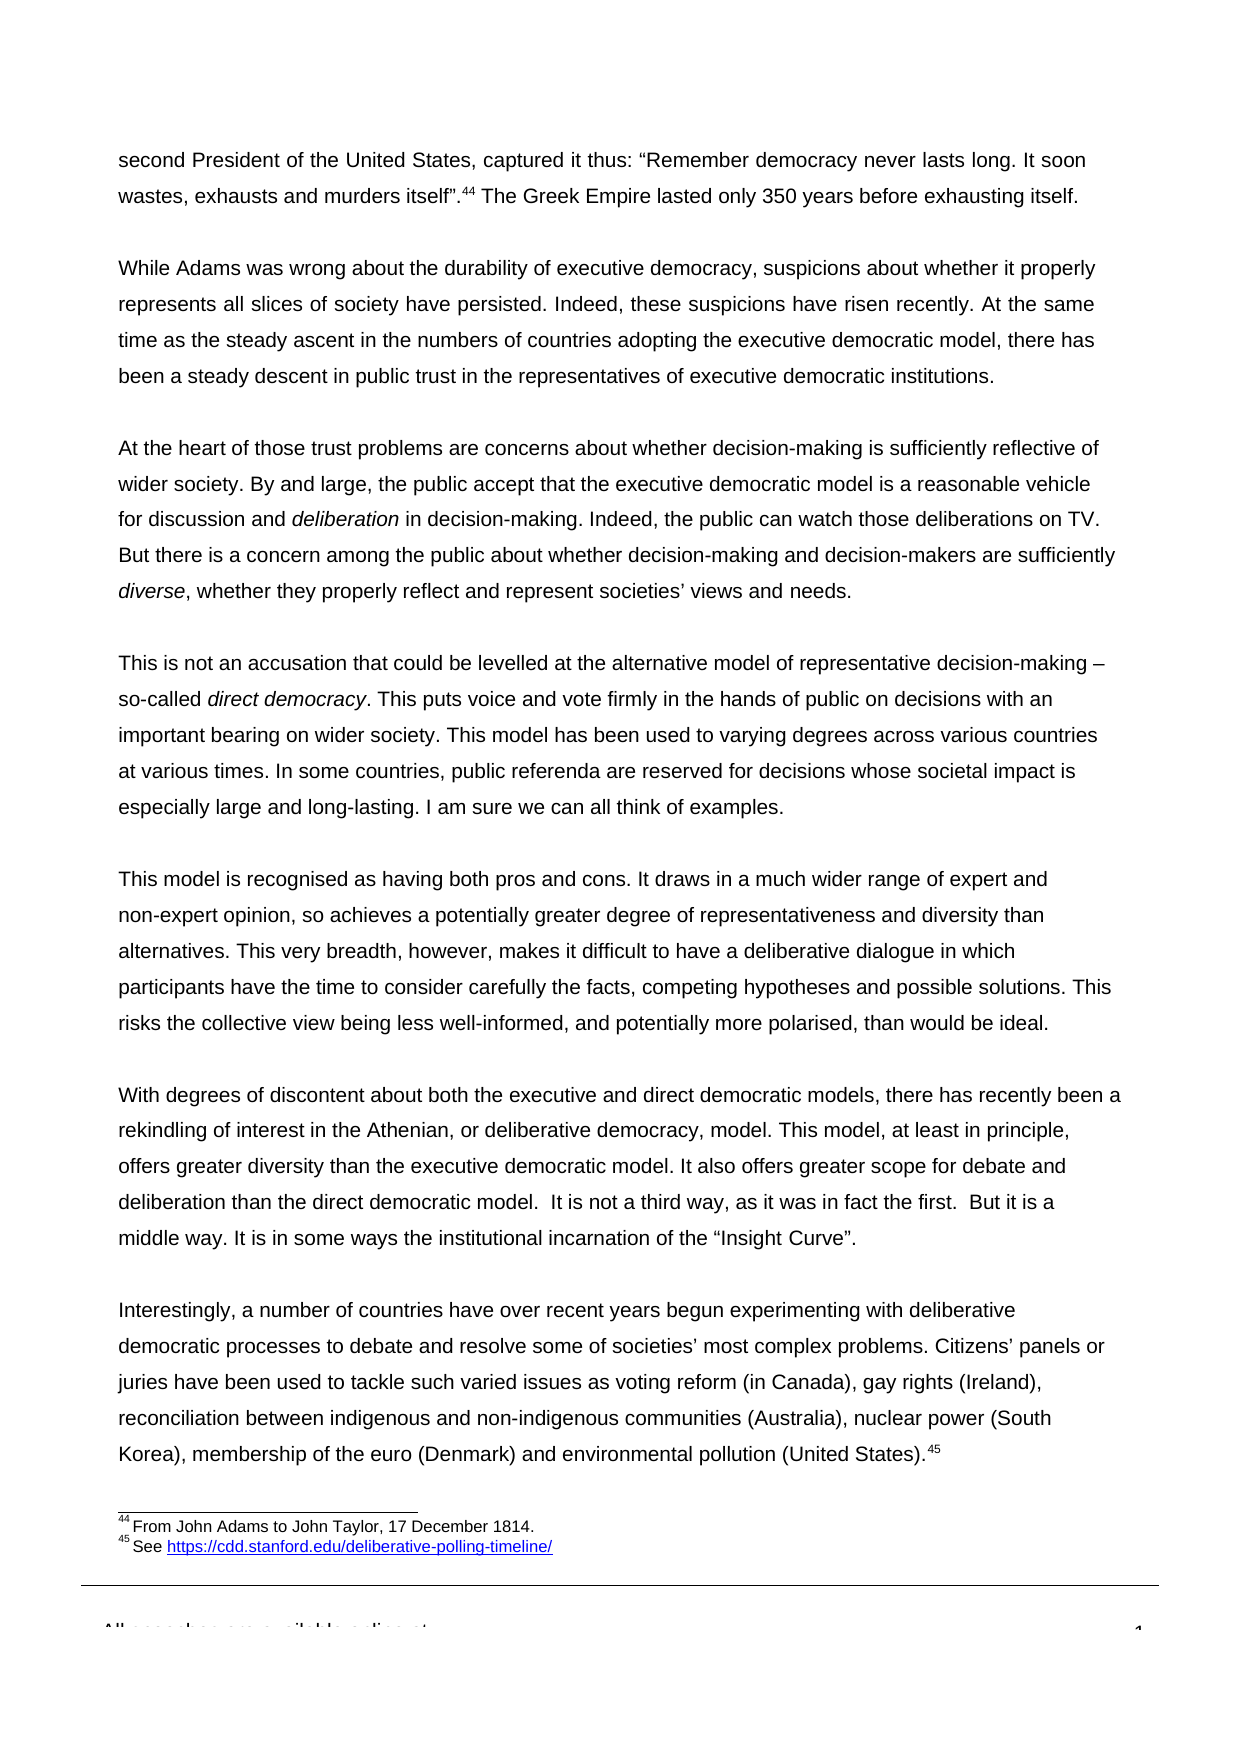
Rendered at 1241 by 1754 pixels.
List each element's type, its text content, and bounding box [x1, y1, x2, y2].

text This is not an accusation that could be levelled at the alternative model of representative decision-making – so-called direct democracy. This puts voice and vote firmly in the hands of public on decisions with an important bearing on wider society. This model has been used to varying degrees across various countries at various times. In some countries, public referenda are reserved for decisions whose societal impact is especially large and long-lasting. I am sure we can all think of examples. [118, 651, 1106, 819]
text second President of the United States, captured it thus: “Remember democracy never lasts long. It soon wastes, exhausts and murders itself”.44 The Greek Empire lasted only 350 years before exhausting itself. [118, 148, 1088, 208]
text With degrees of discontent about both the executive and direct democratic models, there has recently been a rekindling of interest in the Athenian, or deliberative democracy, model. This model, at least in principle, offers greater diversity than the executive democratic model. It also offers greater scope for debate and deliberation than the direct democratic model. It is not a third way, as it was in fact the first. But it is a middle way. It is in some ways the institutional incarnation of the “Insight Curve”. [118, 1082, 1123, 1250]
text This model is recognised as having both pros and cons. It draws in a much wider range of expert and non-expert opinion, so achieves a potentially greater degree of representativeness and diversity than alternatives. This very breadth, however, makes it difficult to have a deliberative dialogue in which [118, 867, 1055, 963]
text 45 See https://cdd.stanford.edu/deliberative-polling-timeline/ [118, 1536, 1134, 1557]
text Interestingly, a number of countries have over recent years begun experimenting with deliberative democratic processes to debate and resolve some of societies’ most complex problems. Citizens’ panels or juries have been used to tackle such varied issues as voting reform (in Canada), gay rights (Ireland), reconciliation between indigenous and non-indigenous communities (Australia), nuclear power (South Korea), membership of the euro (Denmark) and environmental pollution (United States).45 [118, 1298, 1114, 1466]
text While Adams was wrong about the durability of executive democracy, suspicions about whether it properly represents all slices of society have persisted. Indeed, these suspicions have risen recently. At the same time as the steady ascent in the numbers of countries adopting the executive democratic model, there has been a steady descent in public trust in the representatives of executive democratic institutions. [118, 256, 1097, 387]
text participants have the time to consider carefully the facts, competing hypotheses and possible solutions. This risks the collective view being less well-informed, and potentially more polarised, than would be ideal. [118, 974, 1134, 1034]
text 44 From John Adams to John Taylor, 17 December 1814. [118, 1511, 1134, 1536]
text At the heart of those trust problems are concerns about whether decision-making is sufficiently reflective of wider society. By and large, the public accept that the executive democratic model is a reasonable vehicle for discussion and deliberation in decision-making. Indeed, the public can watch those deliberations on TV. But there is a concern among the public about whether decision-making and decision-makers are sufficiently diverse, whether they properly reflect and represent societies’ views and needs. [118, 435, 1117, 603]
